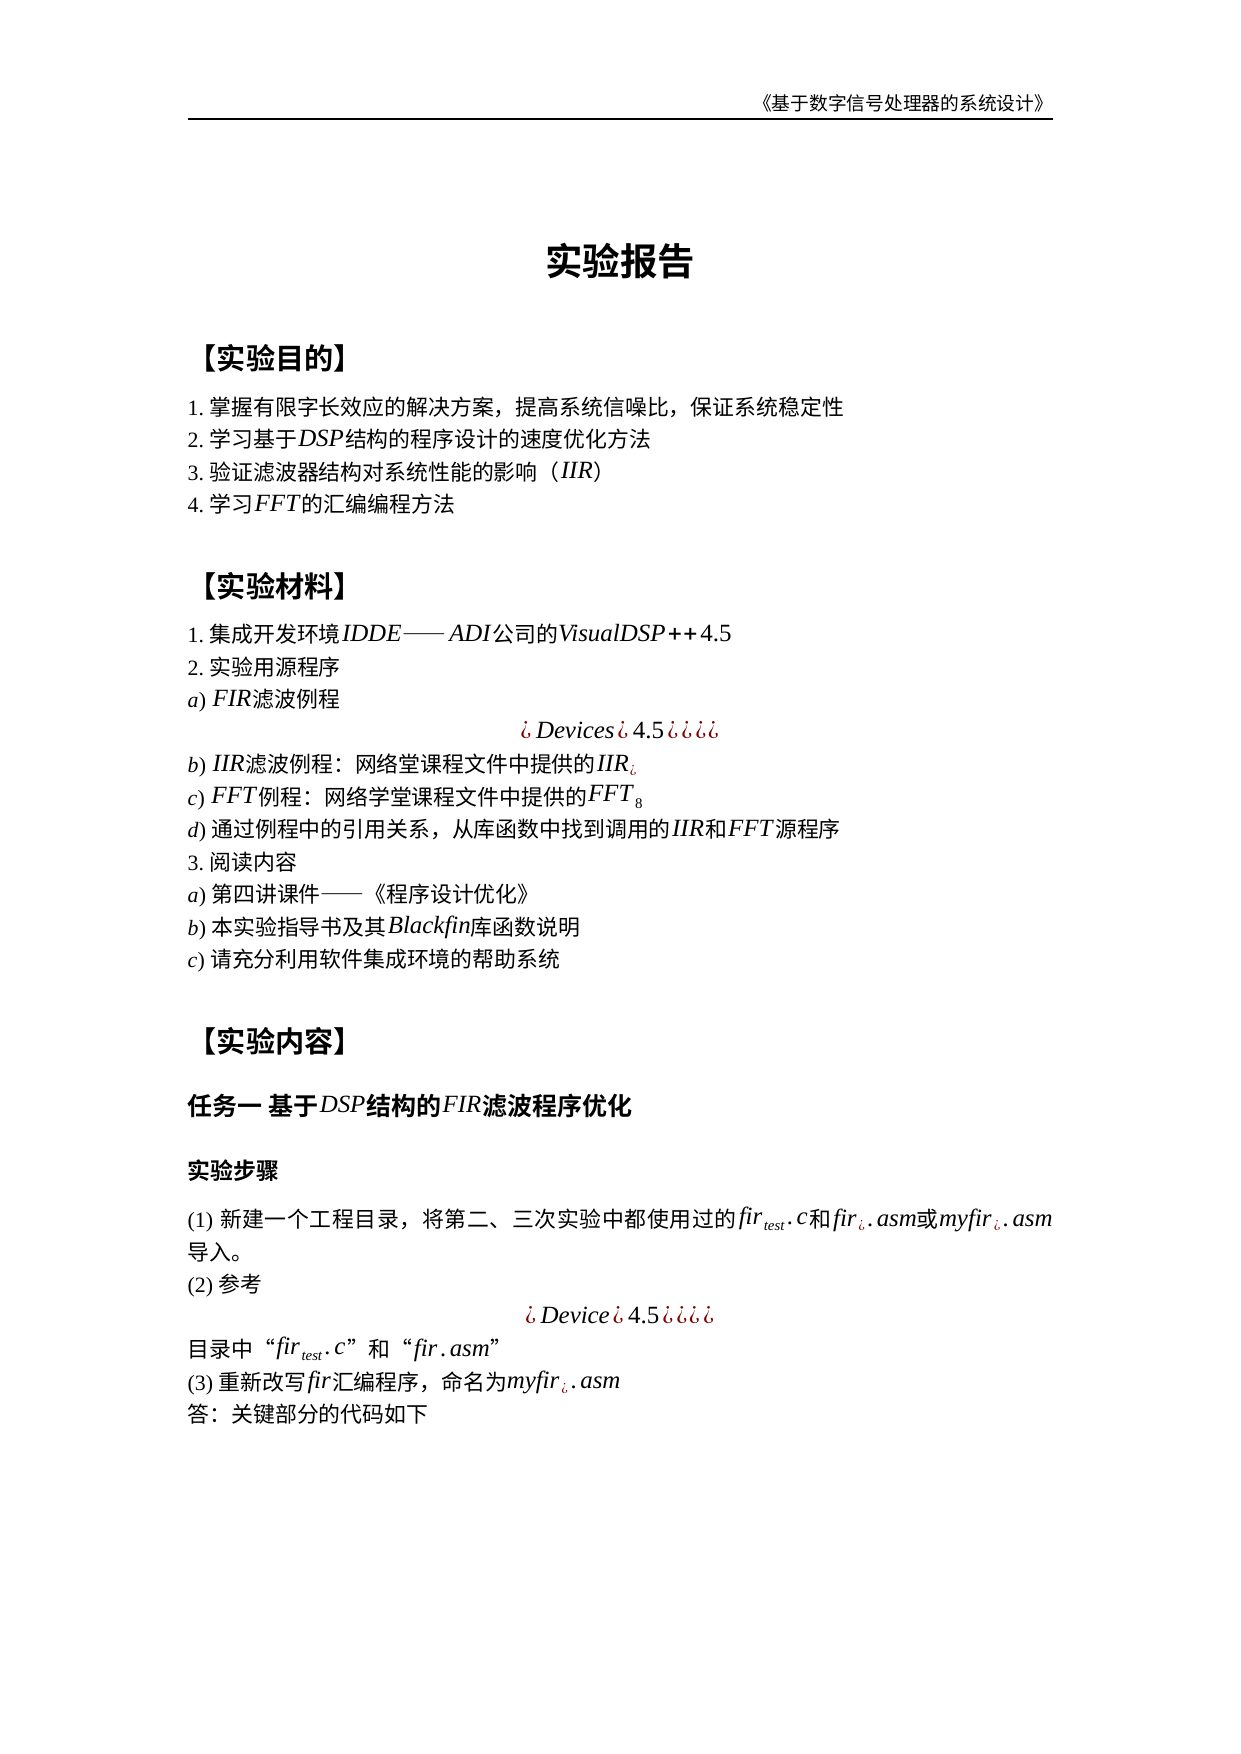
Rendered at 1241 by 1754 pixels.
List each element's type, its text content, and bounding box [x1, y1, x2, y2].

text 实验报告 [187, 227, 1053, 292]
text 3. 阅读内容 [187, 844, 1053, 877]
text 任务一 基于结构的滤波程序优化 [187, 1072, 1053, 1137]
text 1. 集成开发环境——公司的 [187, 617, 1053, 649]
text d) 通过例程中的引用关系，从库函数中找到调用的和源程序 [187, 812, 1053, 844]
text c) 例程：网络学堂课程文件中提供的 [187, 779, 1053, 812]
text 2. 实验用源程序 [187, 649, 1053, 682]
text 4. 学习的汇编编程方法 [187, 487, 1053, 519]
text a) 第四讲课件——《程序设计优化》 [187, 877, 1053, 909]
text (2) 参考 [187, 1267, 1053, 1299]
text (3) 重新改写汇编程序，命名为 [187, 1364, 1053, 1397]
text 【实验目的】 [187, 324, 1053, 389]
text 【实验材料】 [187, 552, 1053, 617]
text 实验步骤 [187, 1137, 1053, 1202]
text b) 本实验指导书及其库函数说明 [187, 909, 1053, 942]
text (1) 新建一个工程目录，将第二、三次实验中都使用过的和或导入。 [187, 1202, 1053, 1267]
text 3. 验证滤波器结构对系统性能的影响（） [187, 454, 1053, 487]
text 目录中“”和“” [187, 1332, 1053, 1364]
text 答：关键部分的代码如下 [187, 1397, 1053, 1429]
text a) 滤波例程 [187, 682, 1053, 714]
text b) 滤波例程：网络堂课程文件中提供的 [187, 747, 1053, 779]
text c) 请充分利用软件集成环境的帮助系统 [187, 942, 1053, 974]
text 1. 掌握有限字长效应的解决方案，提高系统信噪比，保证系统稳定性 [187, 389, 1053, 422]
text 2. 学习基于结构的程序设计的速度优化方法 [187, 422, 1053, 454]
text 【实验内容】 [187, 1007, 1053, 1072]
